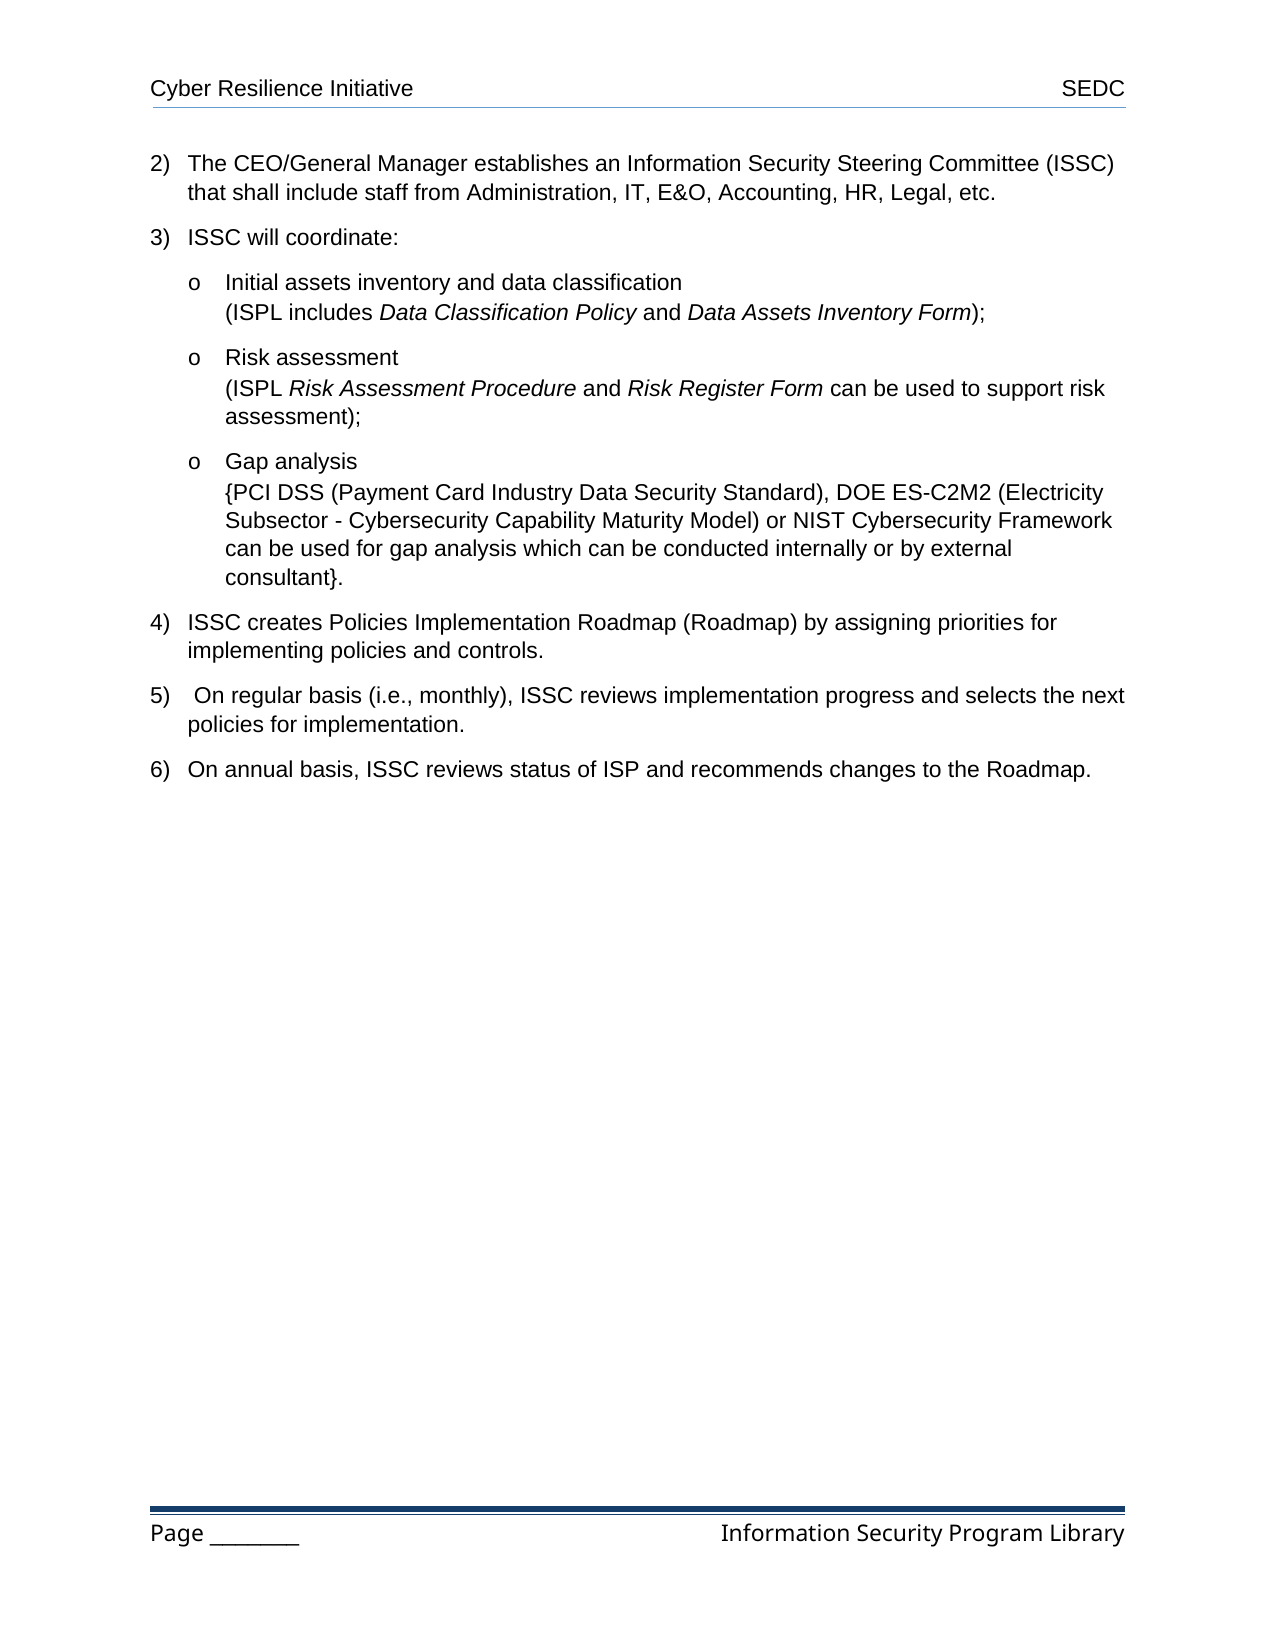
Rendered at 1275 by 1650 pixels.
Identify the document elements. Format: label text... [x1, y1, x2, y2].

list Initial assets inventory and data classification (ISPL includes Data Classification Policy and Data Assets Inventory Form); [187, 269, 1125, 325]
list On annual basis, ISSC reviews status of ISP and recommends changes to the Roadmap. [150, 756, 1125, 782]
list ISSC creates Policies Implementation Roadmap (Roadmap) by assigning priorities for implementing policies and controls. [150, 609, 1125, 664]
list The CEO/General Manager establishes an Information Security Steering Committee (ISSC) that shall include staff from Administration, IT, E&O, Accounting, HR, Legal, etc. [150, 150, 1125, 205]
list ISSC will coordinate: [150, 223, 1125, 250]
list On regular basis (i.e., monthly), ISSC reviews implementation progress and selects the next policies for implementation. [150, 682, 1125, 737]
list Gap analysis {PCI DSS (Payment Card Industry Data Security Standard), DOE ES-C2M2 (Electricity Subsector - Cybersecurity Capability Maturity Model) or NIST Cybersecurity Framework can be used for gap analysis which can be conducted internally or by external consultant}. [187, 448, 1125, 590]
list Risk assessment (ISPL Risk Assessment Procedure and Risk Register Form can be used to support risk assessment); [187, 344, 1125, 429]
